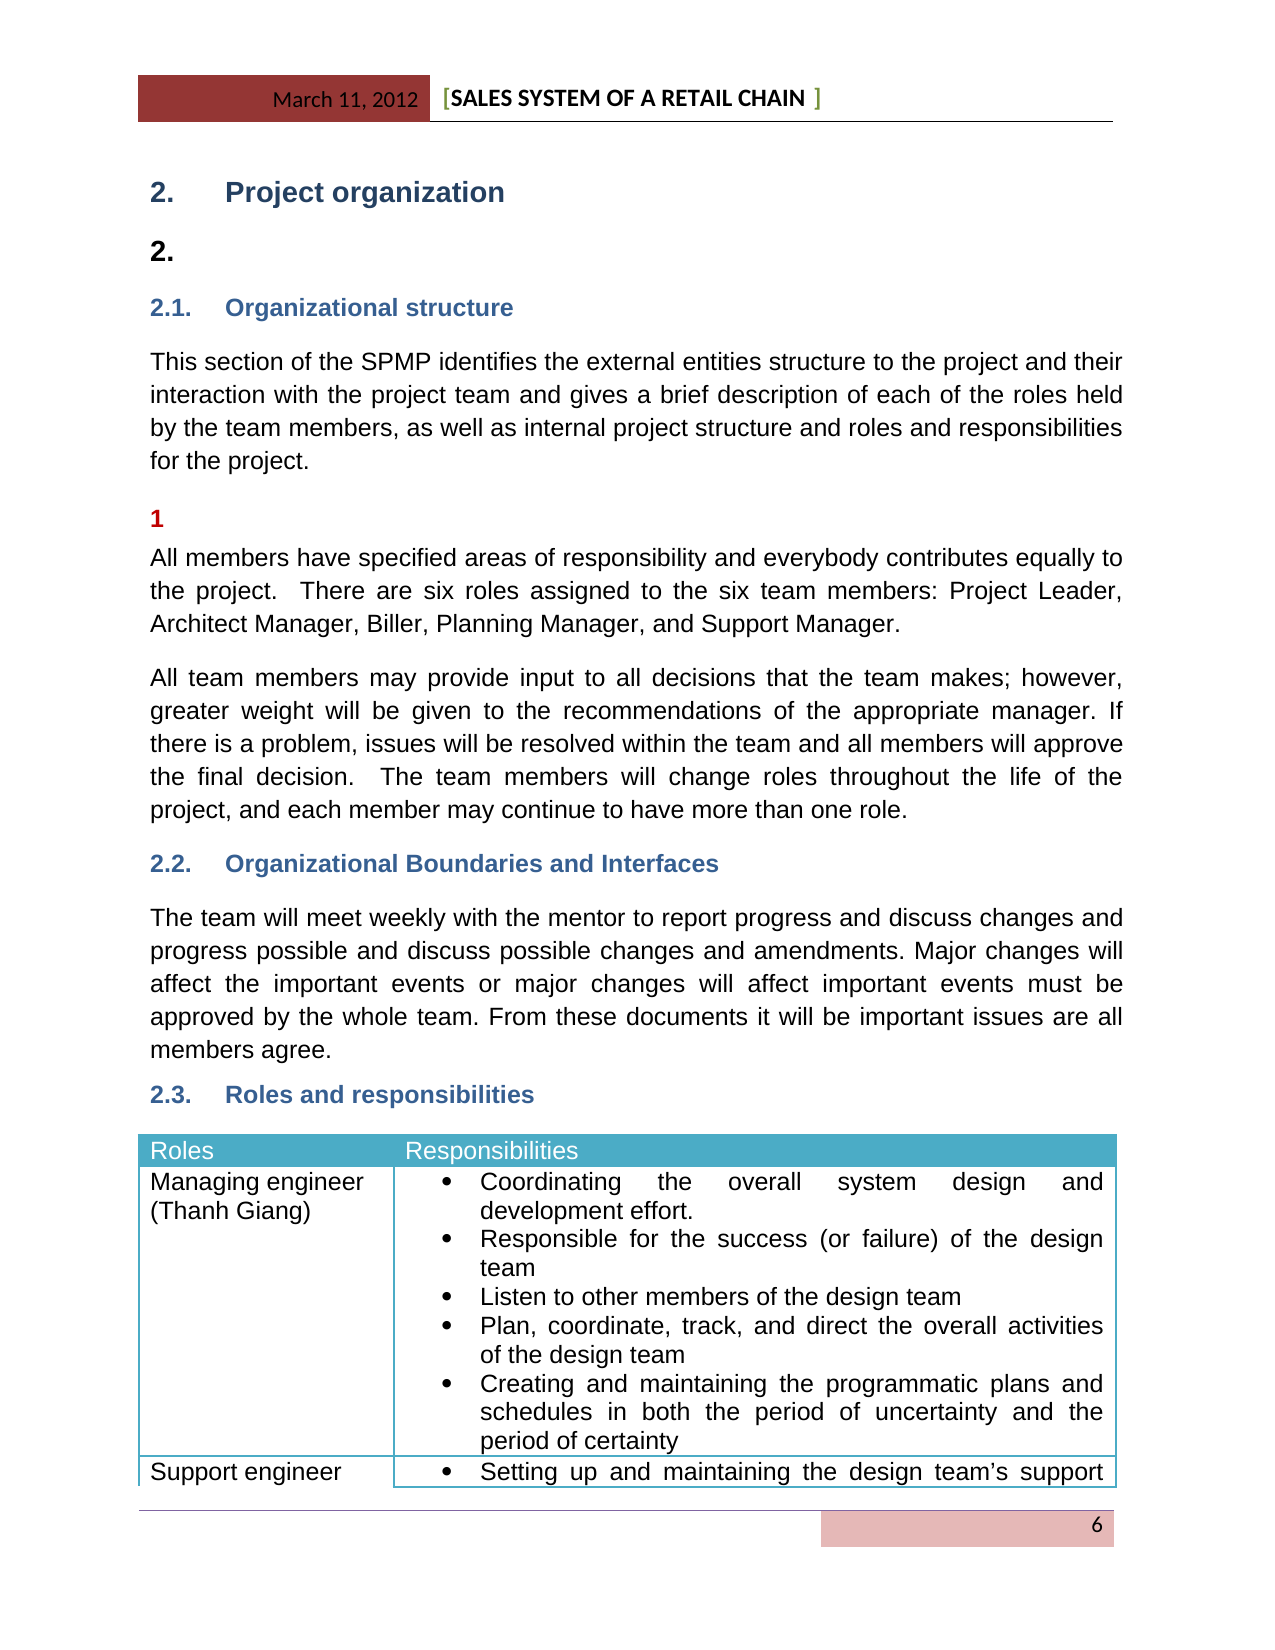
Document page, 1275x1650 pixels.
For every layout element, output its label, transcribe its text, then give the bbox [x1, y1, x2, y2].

table_header Responsibilities [395, 1136, 1115, 1165]
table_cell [395, 1457, 1115, 1486]
subtitle Organizational structure [150, 293, 1125, 322]
table_cell Managing engineer (Thanh Giang) [140, 1167, 393, 1455]
table_header Roles [140, 1136, 393, 1165]
subtitle Organizational Boundaries and Interfaces [150, 849, 1125, 878]
text All team members may provide input to all decisions that the team makes; however, greater weight will be given to the recommendations of the appropriate manager. If there is a problem, issues will be resolved within the team and all members will approve the final decision. The team members will change roles throughout the life of the project, and each member may continue to have more than one role. [150, 663, 1125, 824]
text The team will meet weekly with the mentor to report progress and discuss changes and progress possible and discuss possible changes and amendments. Major changes will affect the important events or major changes will affect important events must be approved by the whole team. From these documents it will be important issues are all members agree. [150, 903, 1125, 1063]
text This section of the SPMP identifies the external entities structure to the project and their interaction with the project team and gives a brief description of each of the roles held by the team members, as well as internal project structure and roles and responsibilities for the project. [150, 347, 1125, 474]
table_cell Coordinating the overall system design and development effort. Responsible for the success (or failure) of the design team Listen to other members of the design team Plan, coordinate, track, and direct the overall activities of the design team Creating and maintaining the programmatic plans and schedules in both the period of uncertainty and the period of certainty [395, 1167, 1115, 1455]
text All members have specified areas of responsibility and everybody contributes equally to the project. There are six roles assigned to the six team members: Project Leader, Architect Manager, Biller, Planning Manager, and Support Manager. [150, 543, 1125, 638]
subtitle Roles and responsibilities [150, 1080, 1125, 1109]
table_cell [140, 1457, 393, 1486]
subtitle Project organization [150, 175, 1125, 208]
